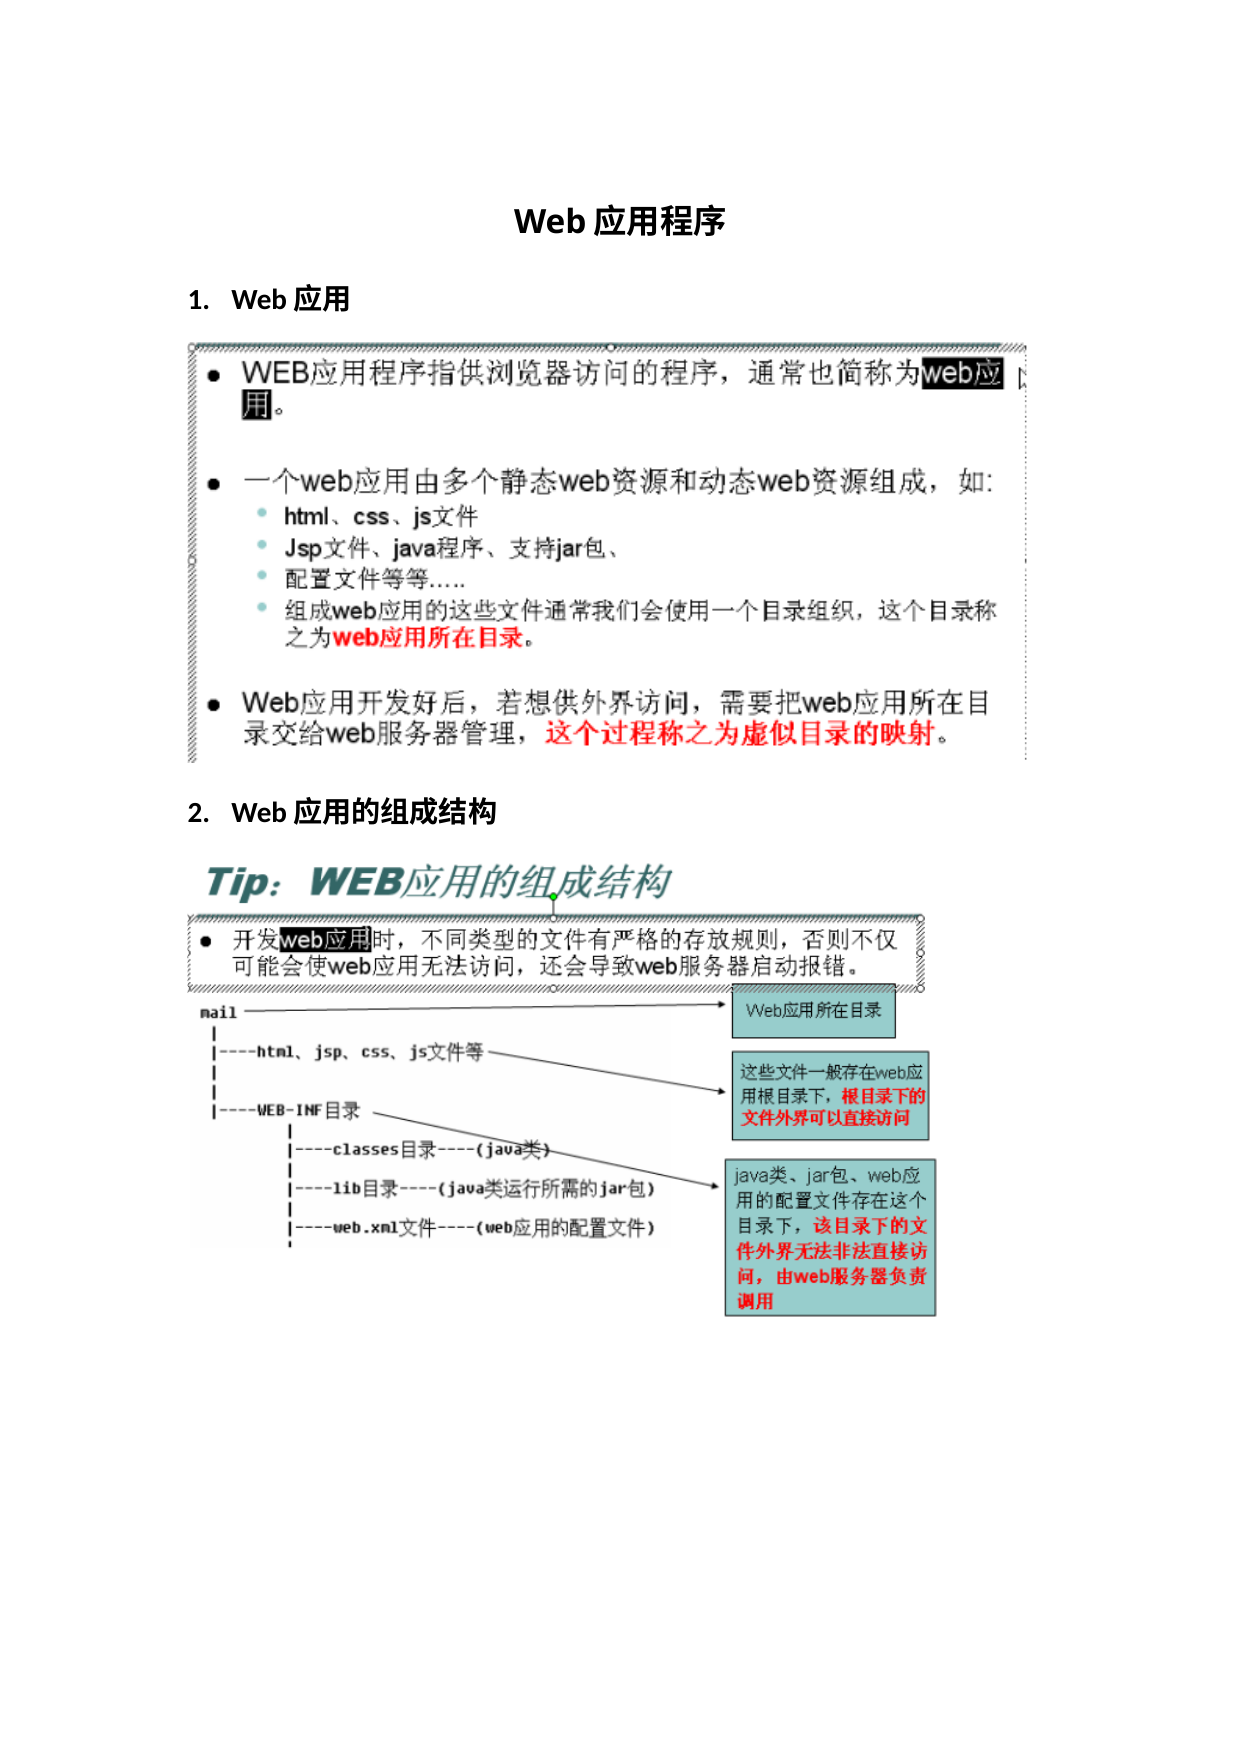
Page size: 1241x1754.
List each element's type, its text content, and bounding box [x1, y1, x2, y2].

subtitle Web应用 [187, 264, 1053, 329]
picture [187, 342, 1027, 763]
subtitle Web应用的组成结构 [187, 777, 1053, 842]
title Web应用程序 [187, 187, 1053, 252]
picture [187, 854, 938, 1319]
